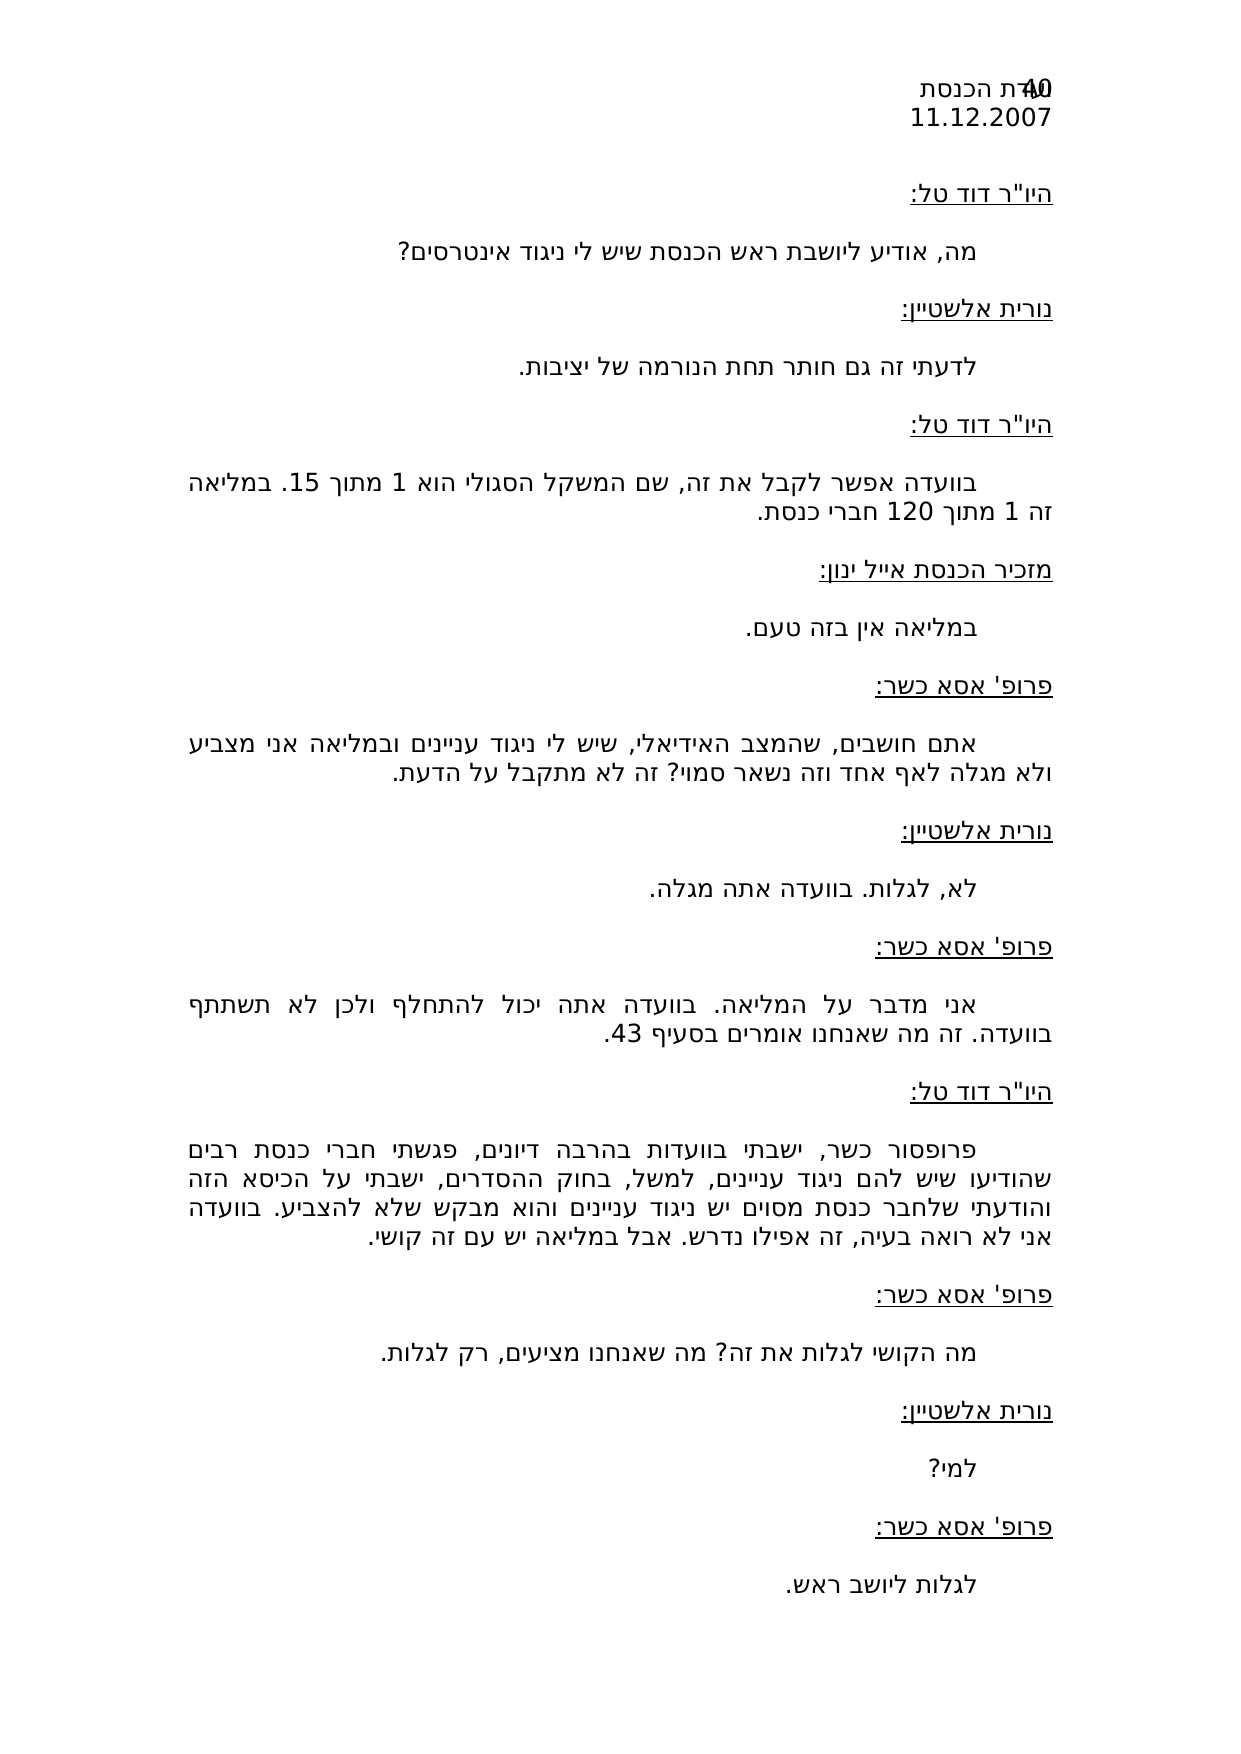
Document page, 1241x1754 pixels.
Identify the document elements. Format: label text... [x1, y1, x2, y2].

text היו"ר דוד טל: [187, 410, 1053, 439]
text למי? [187, 1454, 1053, 1483]
text אני מדבר על המליאה. בוועדה אתה יכול להתחלף ולכן לא תשתתף בוועדה. זה מה שאנחנו אומרים בסעיף 43. [187, 990, 1053, 1048]
text בוועדה אפשר לקבל את זה, שם המשקל הסגולי הוא 1 מתוך 15. במליאה זה 1 מתוך 120 חברי כנסת. [187, 468, 1053, 527]
text פרופ' אסא כשר: [187, 1512, 1053, 1541]
text פרופ' אסא כשר: [187, 932, 1053, 961]
text נורית אלשטיין: [187, 1396, 1053, 1425]
text פרופ' אסא כשר: [187, 671, 1053, 700]
text פרופסור כשר, ישבתי בוועדות בהרבה דיונים, פגשתי חברי כנסת רבים שהודיעו שיש להם ניגוד עניינים, למשל, בחוק ההסדרים, ישבתי על הכיסא הזה והודעתי שלחבר כנסת מסוים יש ניגוד עניינים והוא מבקש שלא להצביע. בוועדה אני לא רואה בעיה, זה אפילו נדרש. אבל במליאה יש עם זה קושי. [187, 1135, 1053, 1252]
text מה הקושי לגלות את זה? מה שאנחנו מציעים, רק לגלות. [187, 1338, 1053, 1367]
text נורית אלשטיין: [187, 816, 1053, 845]
text נורית אלשטיין: [187, 294, 1053, 324]
text היו"ר דוד טל: [187, 1077, 1053, 1106]
text מזכיר הכנסת אייל ינון: [187, 555, 1053, 584]
text פרופ' אסא כשר: [187, 1280, 1053, 1309]
text לדעתי זה גם חותר תחת הנורמה של יציבות. [187, 352, 1053, 382]
text במליאה אין בזה טעם. [187, 613, 1053, 642]
text לגלות ליושב ראש. [187, 1570, 1053, 1599]
text היו"ר דוד טל: [187, 179, 1053, 208]
text מה, אודיע ליושבת ראש הכנסת שיש לי ניגוד אינטרסים? [187, 237, 1053, 266]
text לא, לגלות. בוועדה אתה מגלה. [187, 874, 1053, 903]
text אתם חושבים, שהמצב האידיאלי, שיש לי ניגוד עניינים ובמליאה אני מצביע ולא מגלה לאף אחד וזה נשאר סמוי? זה לא מתקבל על הדעת. [187, 729, 1053, 787]
